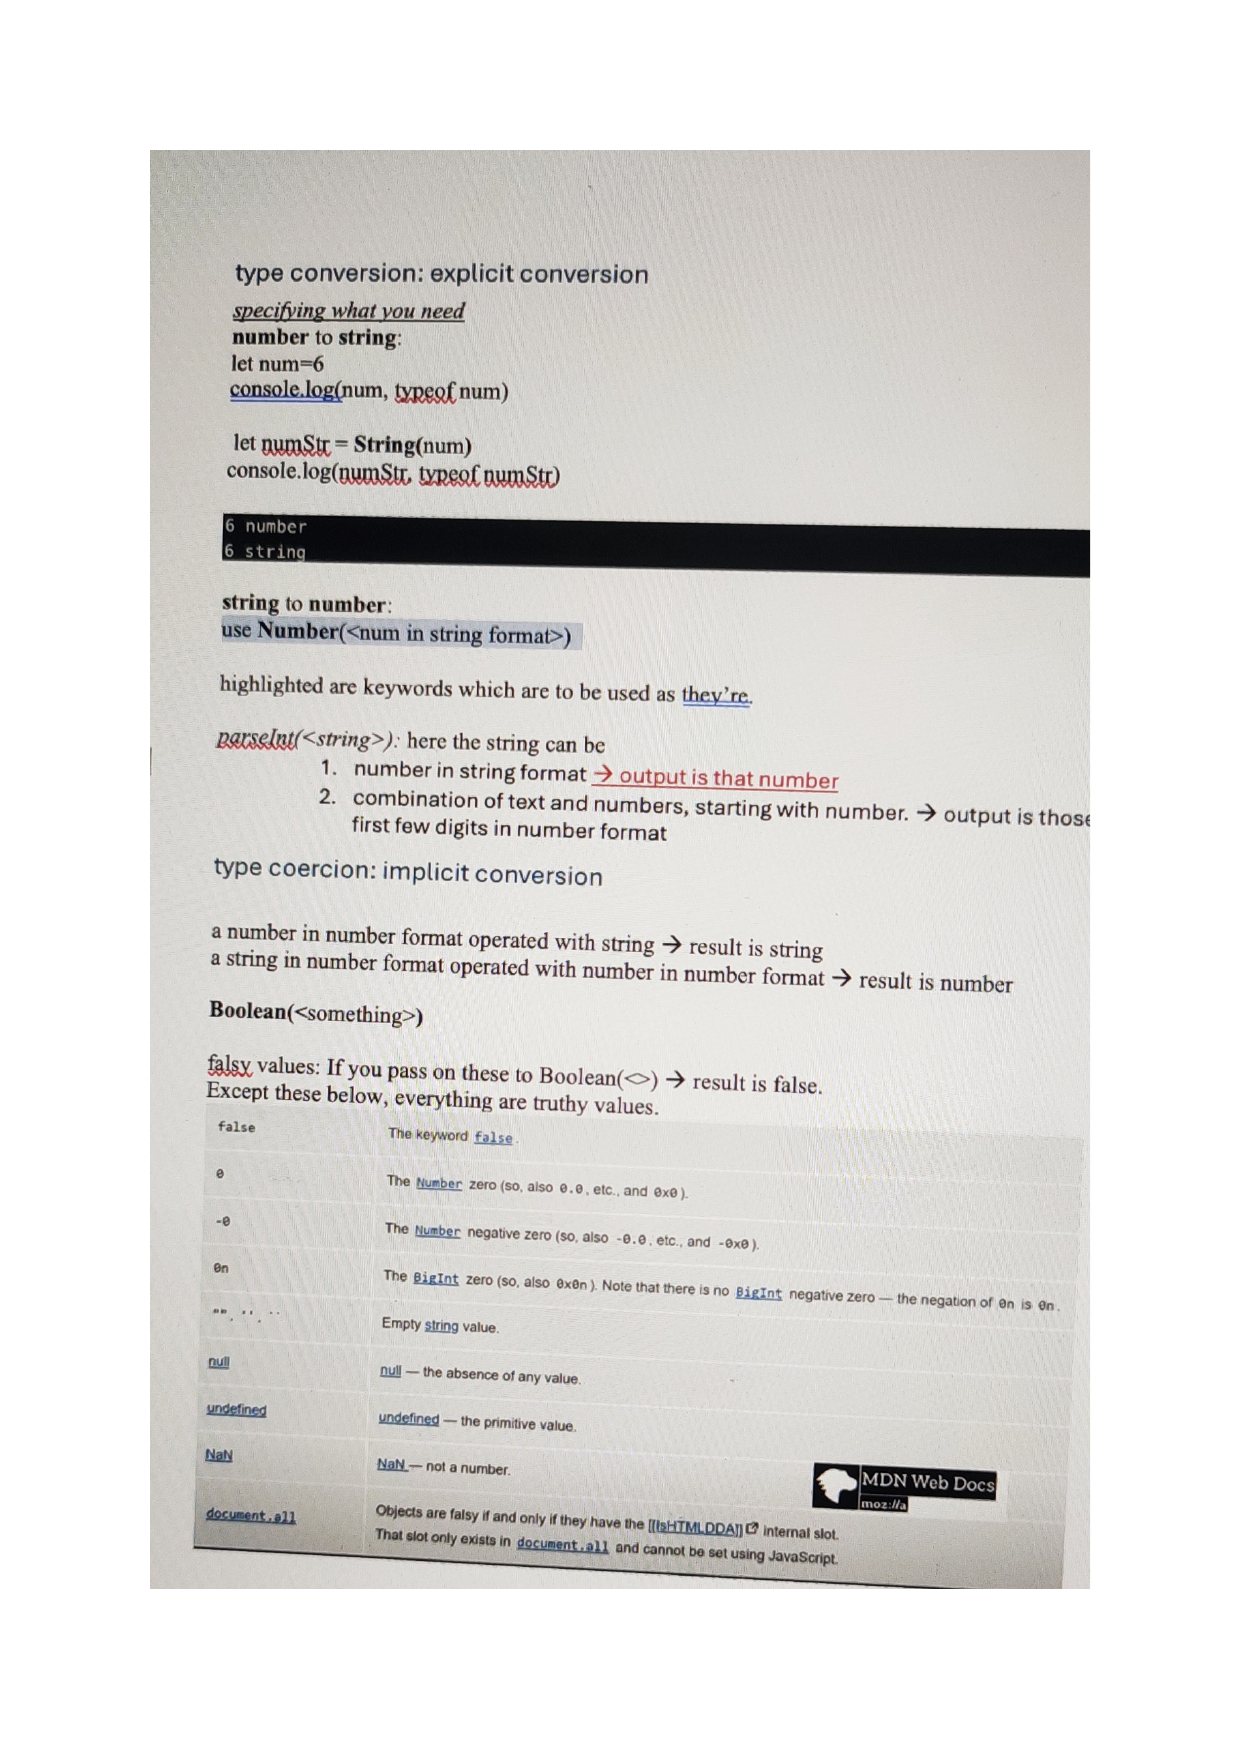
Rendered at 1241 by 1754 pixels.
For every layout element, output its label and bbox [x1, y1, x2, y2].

picture [150, 150, 1091, 1589]
